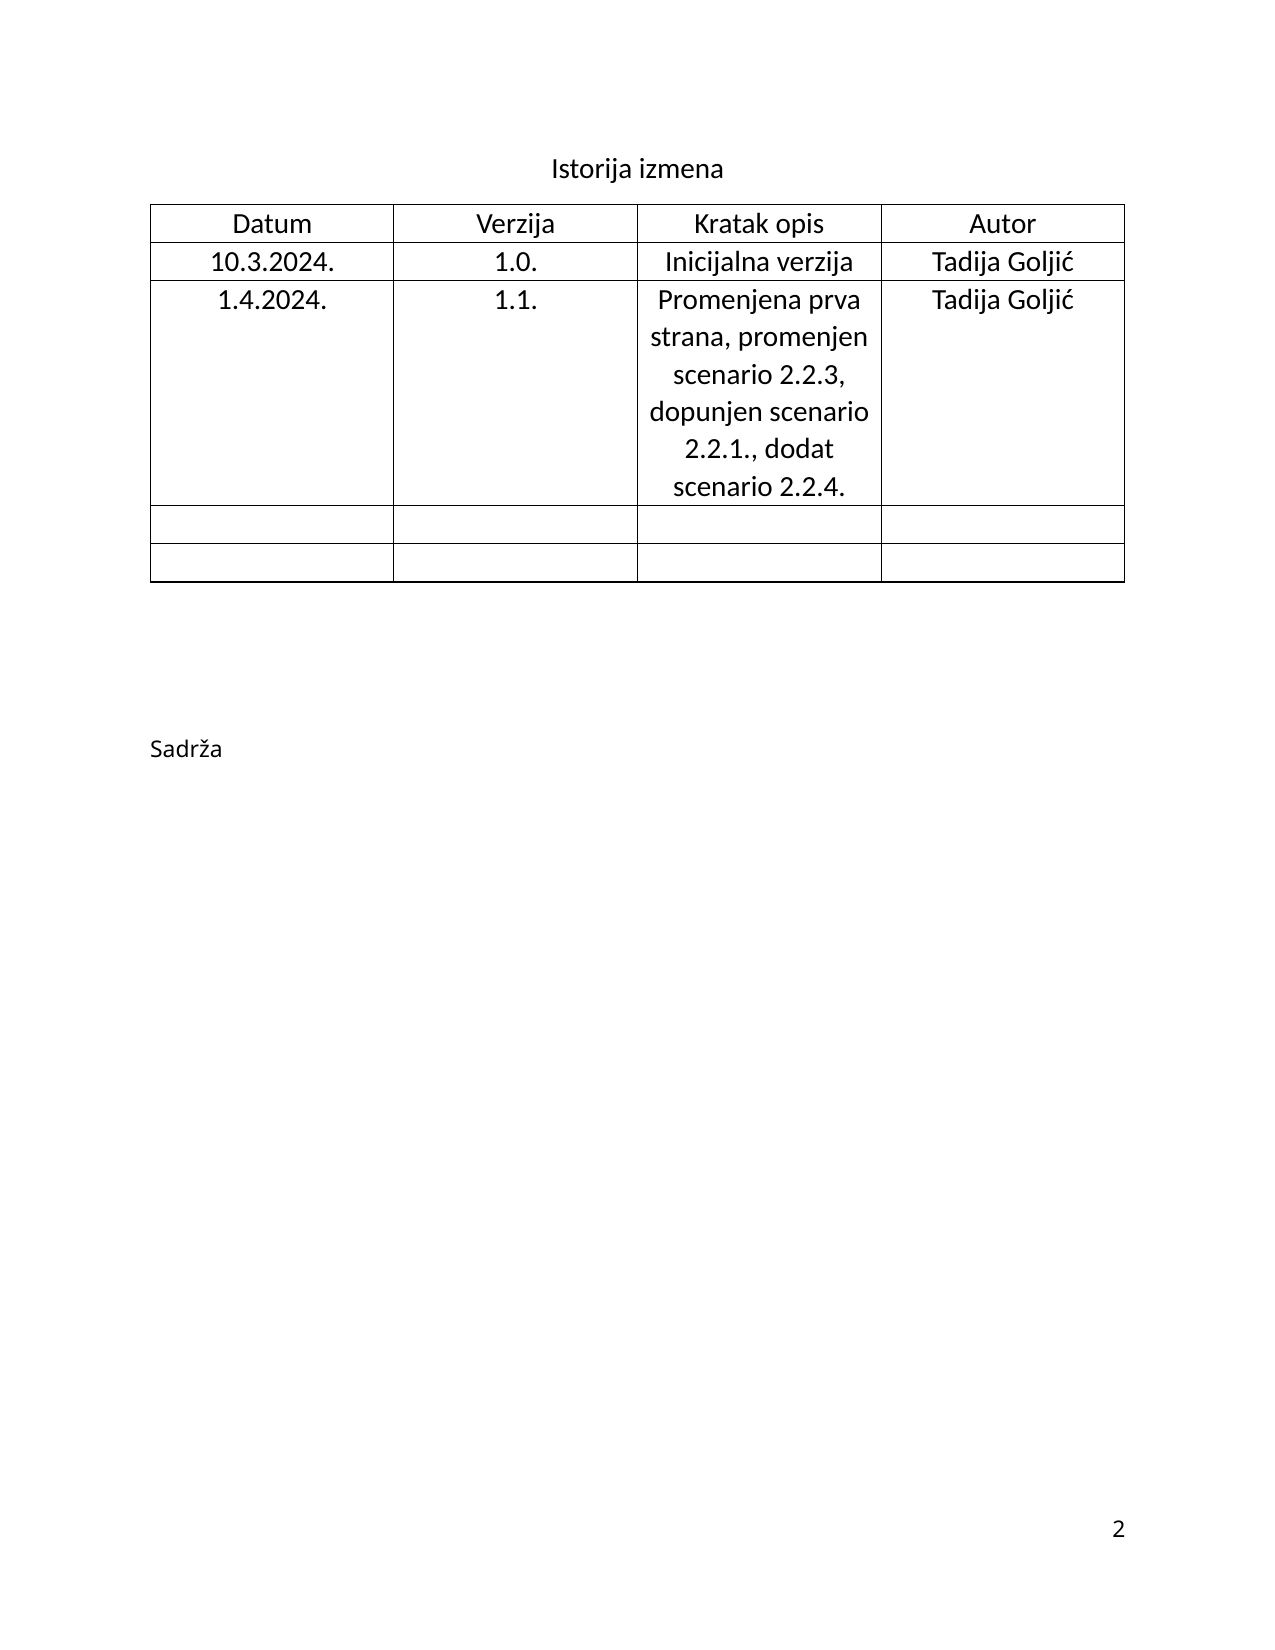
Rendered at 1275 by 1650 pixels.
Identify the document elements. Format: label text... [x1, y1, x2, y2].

table_header Datum [151, 205, 393, 242]
text Istorija izmena [150, 150, 1125, 186]
table_header Verzija [394, 205, 637, 242]
table_cell Tadija Goljić [882, 243, 1124, 280]
table_cell [394, 506, 637, 543]
table_header Kratak opis [638, 205, 881, 242]
table_cell [151, 506, 393, 543]
table_cell Promenjena prva strana, promenjen scenario 2.2.3, dopunjen scenario 2.2.1., dodat scenario 2.2.4. [638, 281, 881, 505]
table_cell [882, 544, 1124, 581]
table_cell Inicijalna verzija [638, 243, 881, 280]
table_cell 1.1. [394, 281, 637, 505]
table_cell [638, 544, 881, 581]
table_cell [638, 506, 881, 543]
table_cell 1.4.2024. [151, 281, 393, 505]
table_cell Tadija Goljić [882, 281, 1124, 505]
table_cell [151, 544, 393, 581]
table_cell 10.3.2024. [151, 243, 393, 280]
table_cell [394, 544, 637, 581]
table_header Autor [882, 205, 1124, 242]
table_cell 1.0. [394, 243, 637, 280]
table_cell [882, 506, 1124, 543]
